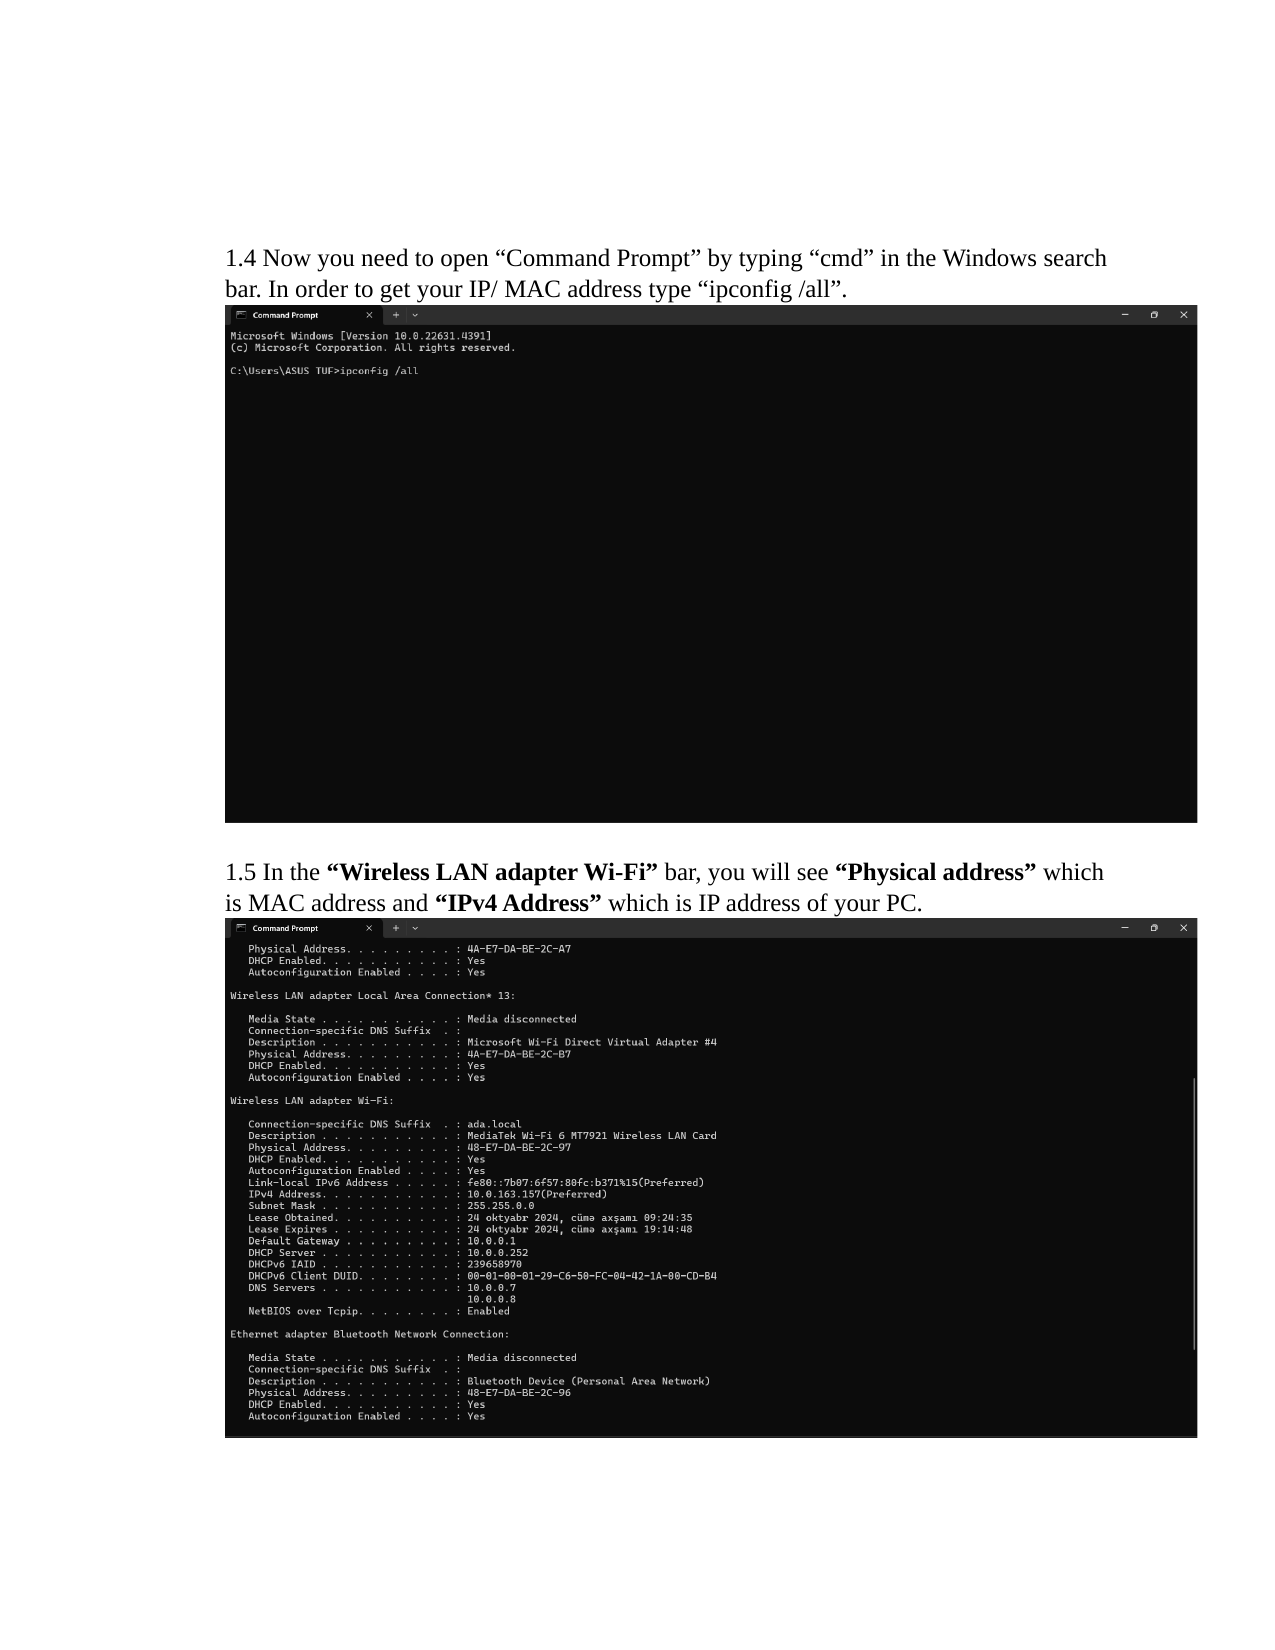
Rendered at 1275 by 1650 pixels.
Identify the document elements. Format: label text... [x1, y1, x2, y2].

list 1.4 Now you need to open “Command Prompt” by typing “cmd” in the Windows search bar. In order to get your IP/ MAC address type “ipconfig /all”. [225, 243, 1125, 303]
list 1.5 In the “Wireless LAN adapter Wi-Fi” bar, you will see “Physical address” which is MAC address and “IPv4 Address” which is IP address of your PC. [225, 857, 1125, 916]
picture [225, 918, 1198, 1438]
picture [225, 305, 1198, 823]
